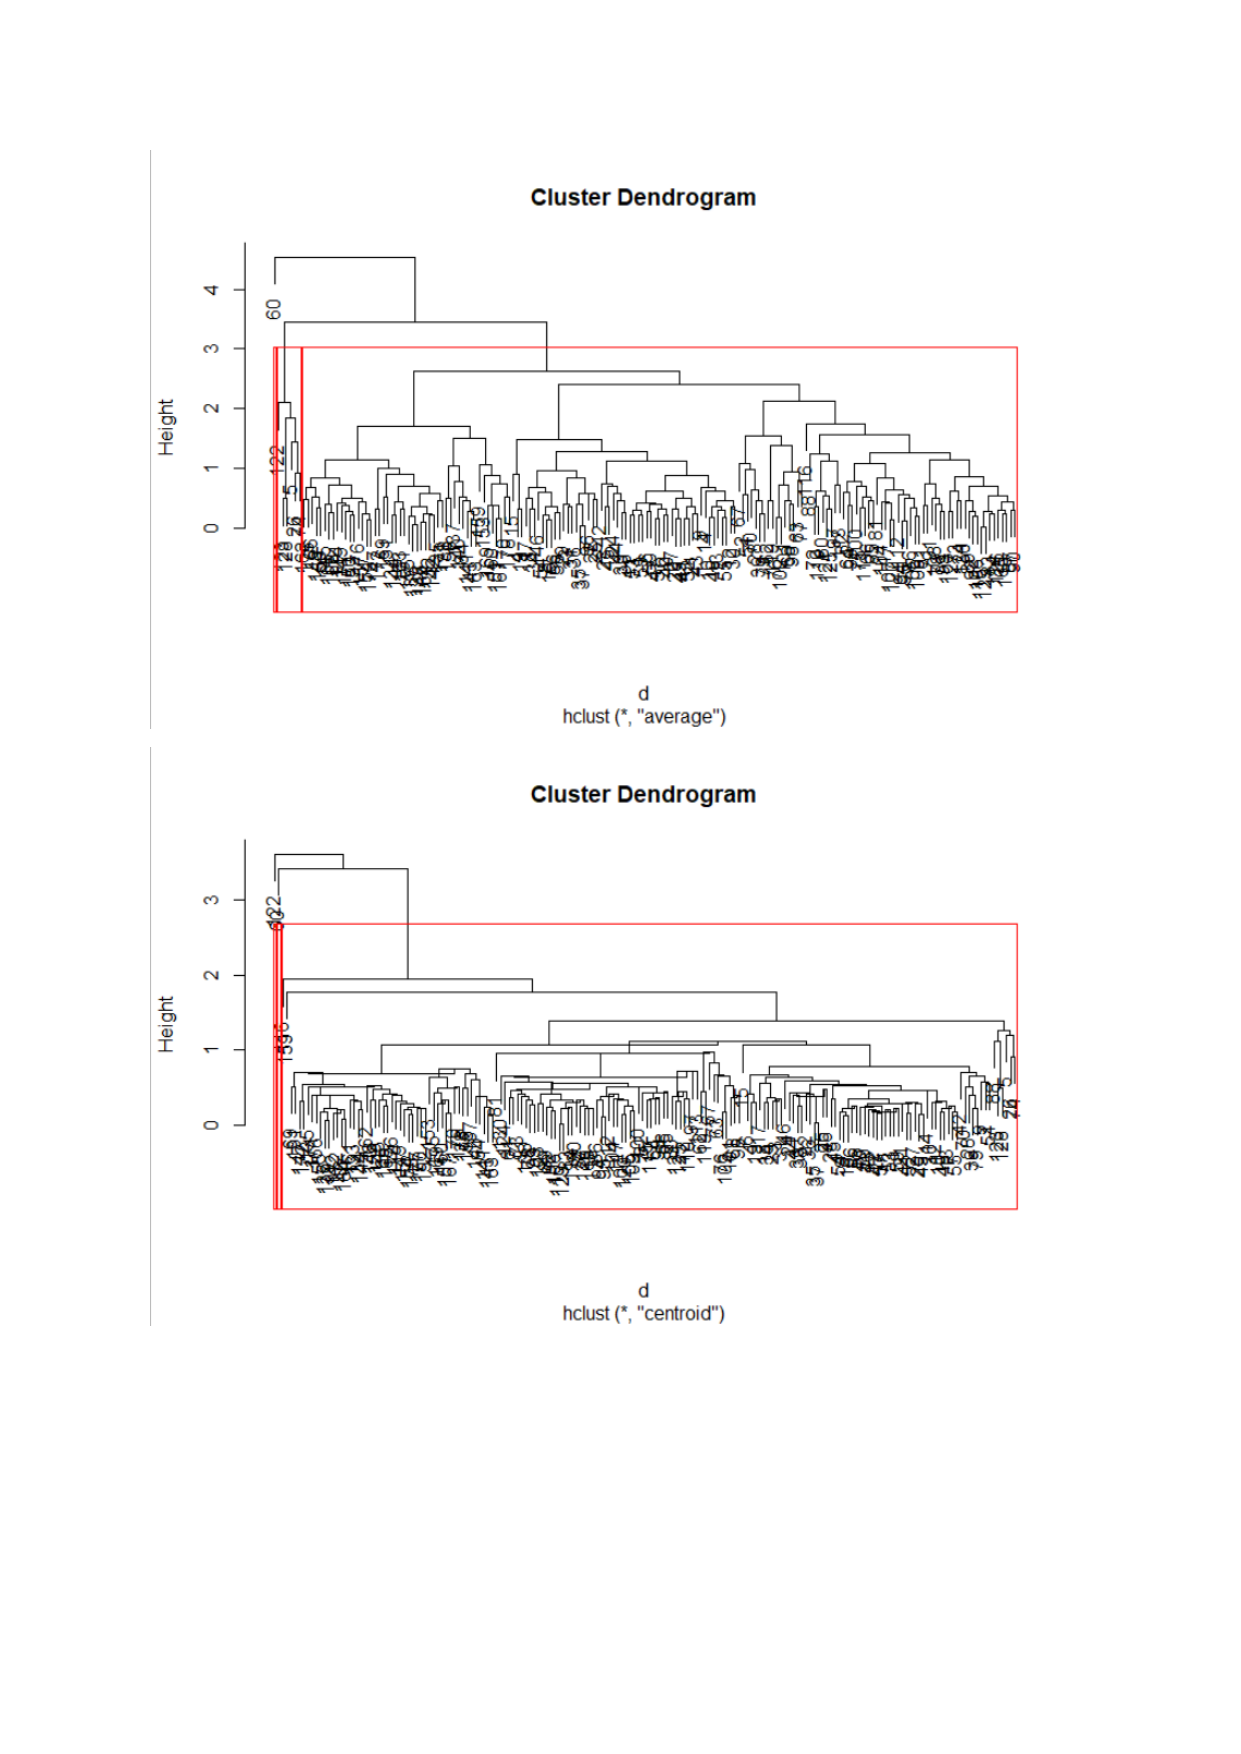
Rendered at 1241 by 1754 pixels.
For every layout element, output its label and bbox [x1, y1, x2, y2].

picture [150, 150, 1091, 729]
picture [150, 747, 1091, 1326]
